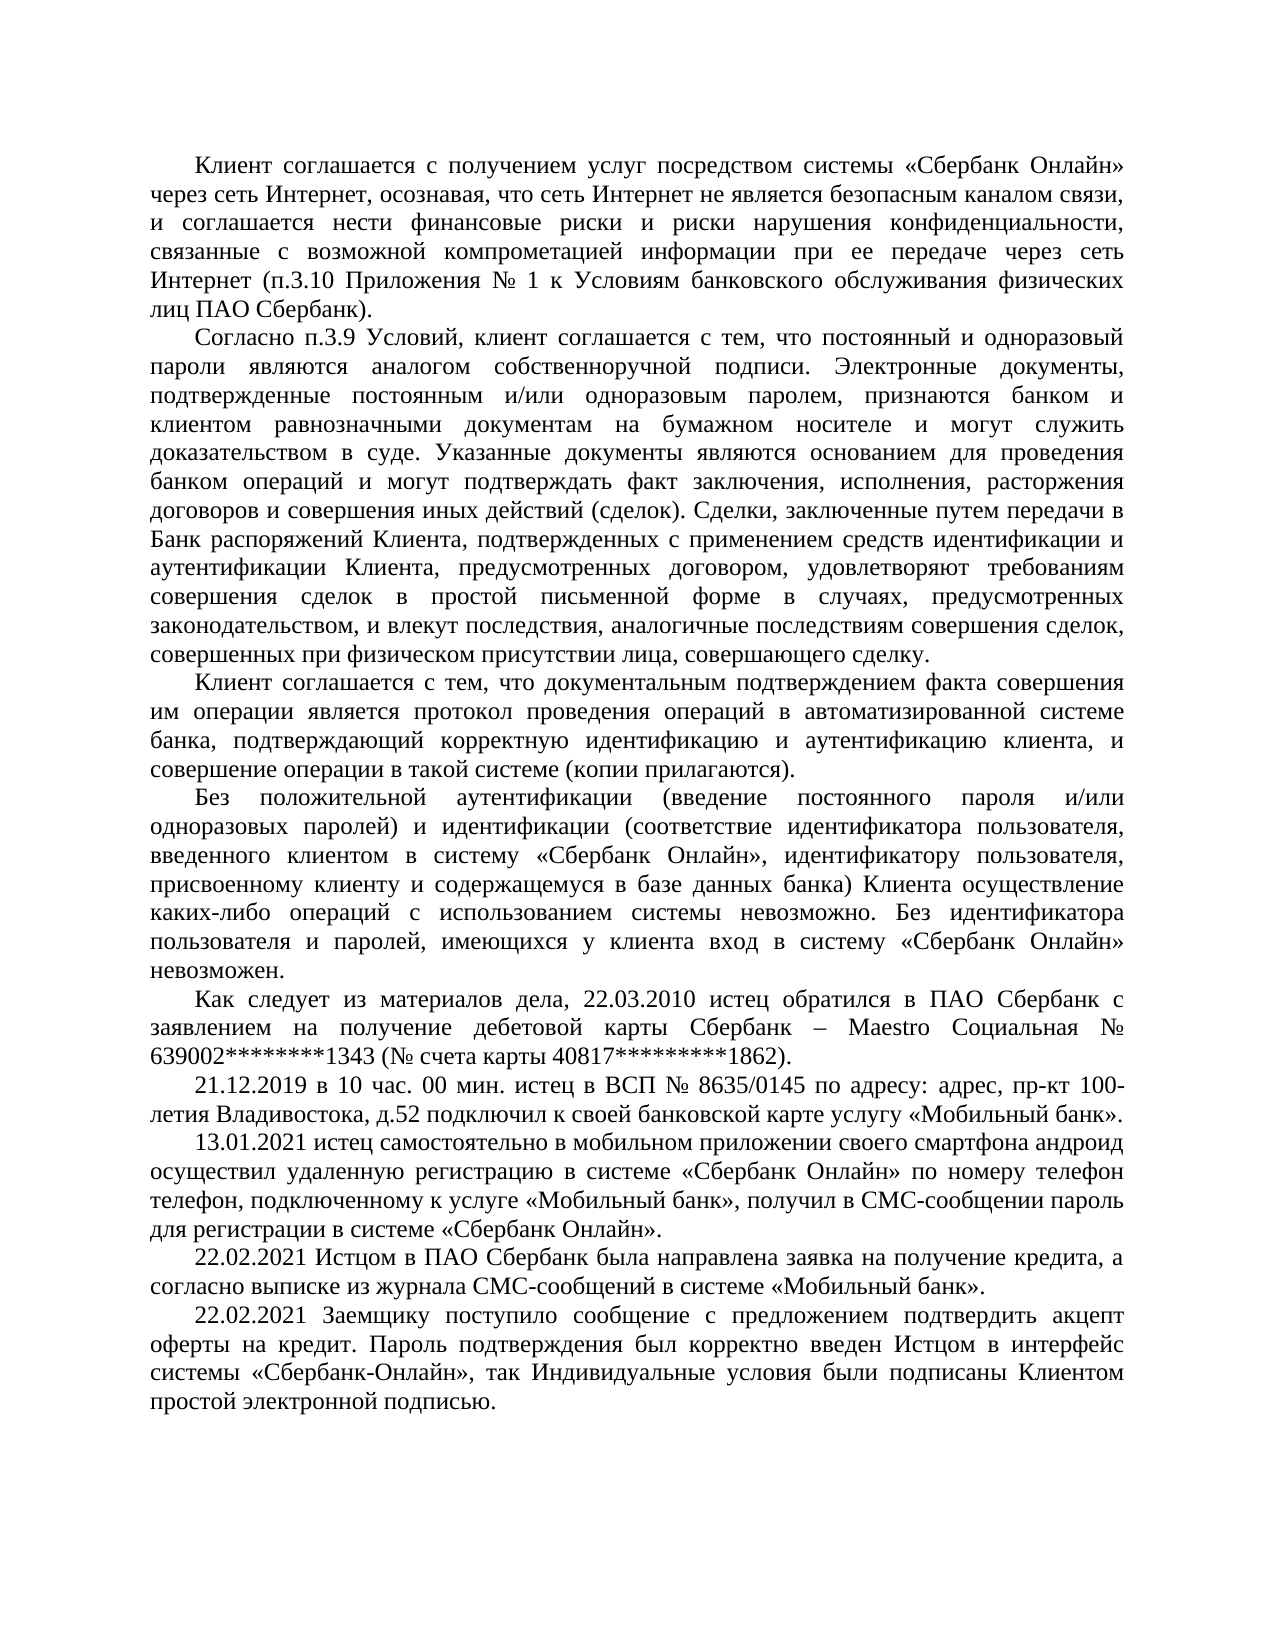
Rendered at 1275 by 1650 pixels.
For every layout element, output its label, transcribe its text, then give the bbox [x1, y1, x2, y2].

text Без положительной аутентификации (введение постоянного пароля и/или одноразовых паролей) и идентификации (соответствие идентификатора пользователя, введенного клиентом в систему «Сбербанк Онлайн», идентификатору пользователя, присвоенному клиенту и содержащемуся в базе данных банка) Клиента осуществление каких-либо операций с использованием системы невозможно. Без идентификатора пользователя и паролей, имеющихся у клиента вход в систему «Сбербанк Онлайн» невозможен. [150, 782, 1125, 984]
text 22.02.2021 Истцом в ПАО Сбербанк была направлена заявка на получение кредита, а согласно выписке из журнала СМС-сообщений в системе «Мобильный банк». [150, 1242, 1125, 1300]
text 13.01.2021 истец самостоятельно в мобильном приложении своего смартфона андроид осуществил удаленную регистрацию в системе «Сбербанк Онлайн» по номеру телефон телефон, подключенному к услуге «Мобильный банк», получил в СМС-сообщении пароль для регистрации в системе «Сбербанк Онлайн». [150, 1127, 1125, 1242]
text Клиент соглашается с тем, что документальным подтверждением факта совершения им операции является протокол проведения операций в автоматизированной системе банка, подтверждающий корректную идентификацию и аутентификацию клиента, и совершение операции в такой системе (копии прилагаются). [150, 667, 1125, 782]
text 21.12.2019 в 10 час. 00 мин. истец в ВСП № 8635/0145 по адресу: адрес, пр-кт 100-летия Владивостока, д.52 подключил к своей банковской карте услугу «Мобильный банк». [150, 1070, 1125, 1127]
text Согласно п.3.9 Условий, клиент соглашается с тем, что постоянный и одноразовый пароли являются аналогом собственноручной подписи. Электронные документы, подтвержденные постоянным и/или одноразовым паролем, признаются банком и клиентом равнозначными документам на бумажном носителе и могут служить доказательством в суде. Указанные документы являются основанием для проведения банком операций и могут подтверждать факт заключения, исполнения, расторжения договоров и совершения иных действий (сделок). Сделки, заключенные путем передачи в Банк распоряжений Клиента, подтвержденных с применением средств идентификации и аутентификации Клиента, предусмотренных договором, удовлетворяют требованиям совершения сделок в простой письменной форме в случаях, предусмотренных законодательством, и влекут последствия, аналогичные последствиям совершения сделок, совершенных при физическом присутствии лица, совершающего сделку. [150, 322, 1125, 667]
text 22.02.2021 Заемщику поступило сообщение с предложением подтвердить акцепт оферты на кредит. Пароль подтверждения был корректно введен Истцом в интерфейс системы «Сбербанк-Онлайн», так Индивидуальные условия были подписаны Клиентом простой электронной подписью. [150, 1300, 1125, 1415]
text Как следует из материалов дела, 22.03.2010 истец обратился в ПАО Сбербанк с заявлением на получение дебетовой карты Сбербанк – Maestro Социальная № 639002********1343 (№ счета карты 40817*********1862). [150, 984, 1125, 1070]
text Клиент соглашается с получением услуг посредством системы «Сбербанк Онлайн» через сеть Интернет, осознавая, что сеть Интернет не является безопасным каналом связи, и соглашается нести финансовые риски и риски нарушения конфиденциальности, связанные с возможной компрометацией информации при ее передаче через сеть Интернет (п.3.10 Приложения № 1 к Условиям банковского обслуживания физических лиц ПАО Сбербанк). [150, 150, 1125, 322]
